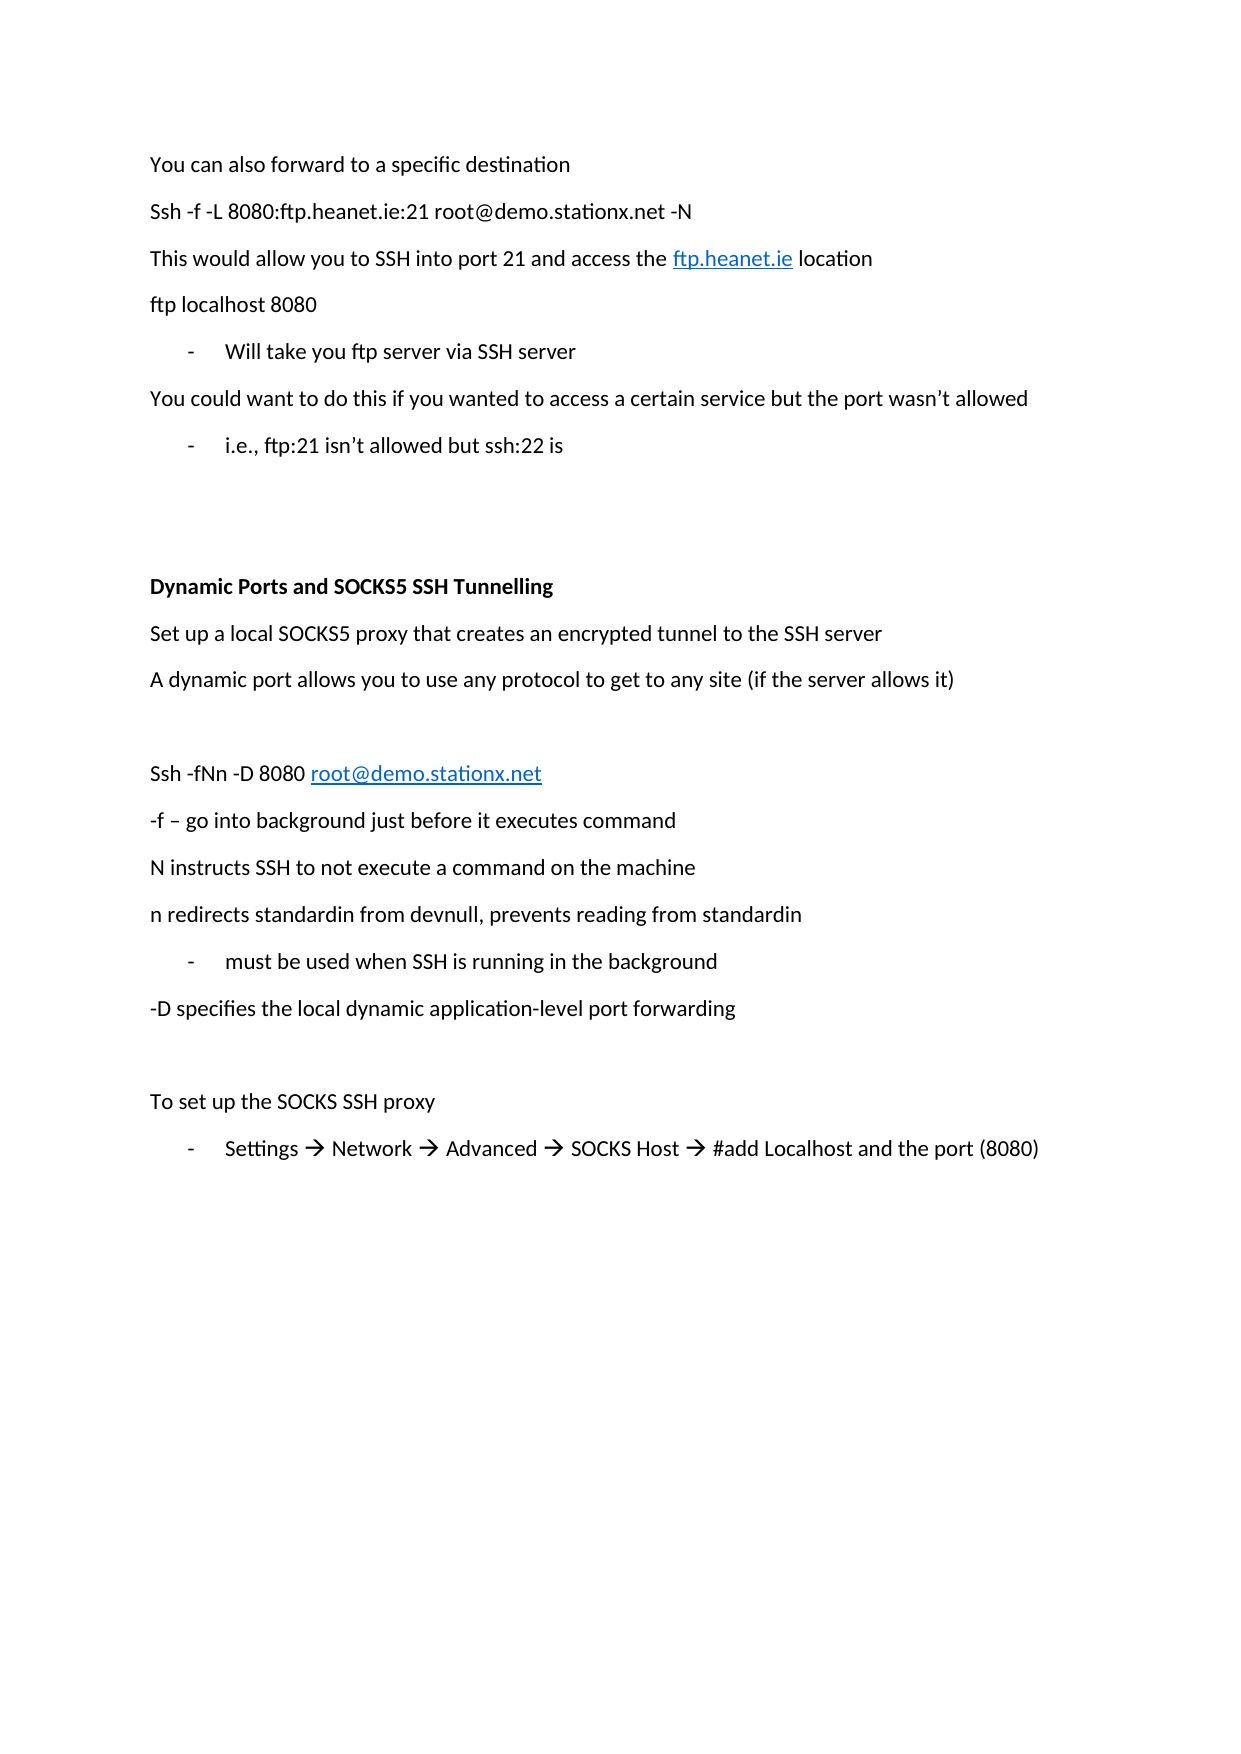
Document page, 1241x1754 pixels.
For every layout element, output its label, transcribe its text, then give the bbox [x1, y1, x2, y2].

text You can also forward to a specific destination [150, 150, 1090, 178]
text ftp localhost 8080 [150, 291, 1090, 319]
text -f – go into background just before it executes command [150, 806, 1090, 834]
list must be used when SSH is running in the background [187, 947, 1090, 975]
text n redirects standardin from devnull, prevents reading from standardin [150, 900, 1090, 928]
text Ssh -fNn -D 8080 root@demo.stationx.net [150, 759, 1090, 787]
text You could want to do this if you wanted to access a certain service but the port wasn’t allowed [150, 384, 1090, 412]
list Will take you ftp server via SSH server [187, 337, 1090, 366]
text This would allow you to SSH into port 21 and access the ftp.heanet.ie location [150, 244, 1090, 272]
text Ssh -f -L 8080:ftp.heanet.ie:21 root@demo.stationx.net -N [150, 197, 1090, 225]
list i.e., ftp:21 isn’t allowed but ssh:22 is [187, 431, 1090, 459]
text To set up the SOCKS SSH proxy [150, 1087, 1090, 1116]
text Set up a local SOCKS5 proxy that creates an encrypted tunnel to the SSH server [150, 619, 1090, 647]
text Dynamic Ports and SOCKS5 SSH Tunnelling [150, 572, 1090, 600]
text N instructs SSH to not execute a command on the machine [150, 853, 1090, 881]
text -D specifies the local dynamic application-level port forwarding [150, 994, 1090, 1022]
text A dynamic port allows you to use any protocol to get to any site (if the server allows it) [150, 666, 1090, 694]
list Settings Network Advanced SOCKS Host #add Localhost and the port (8080) [187, 1134, 1090, 1162]
